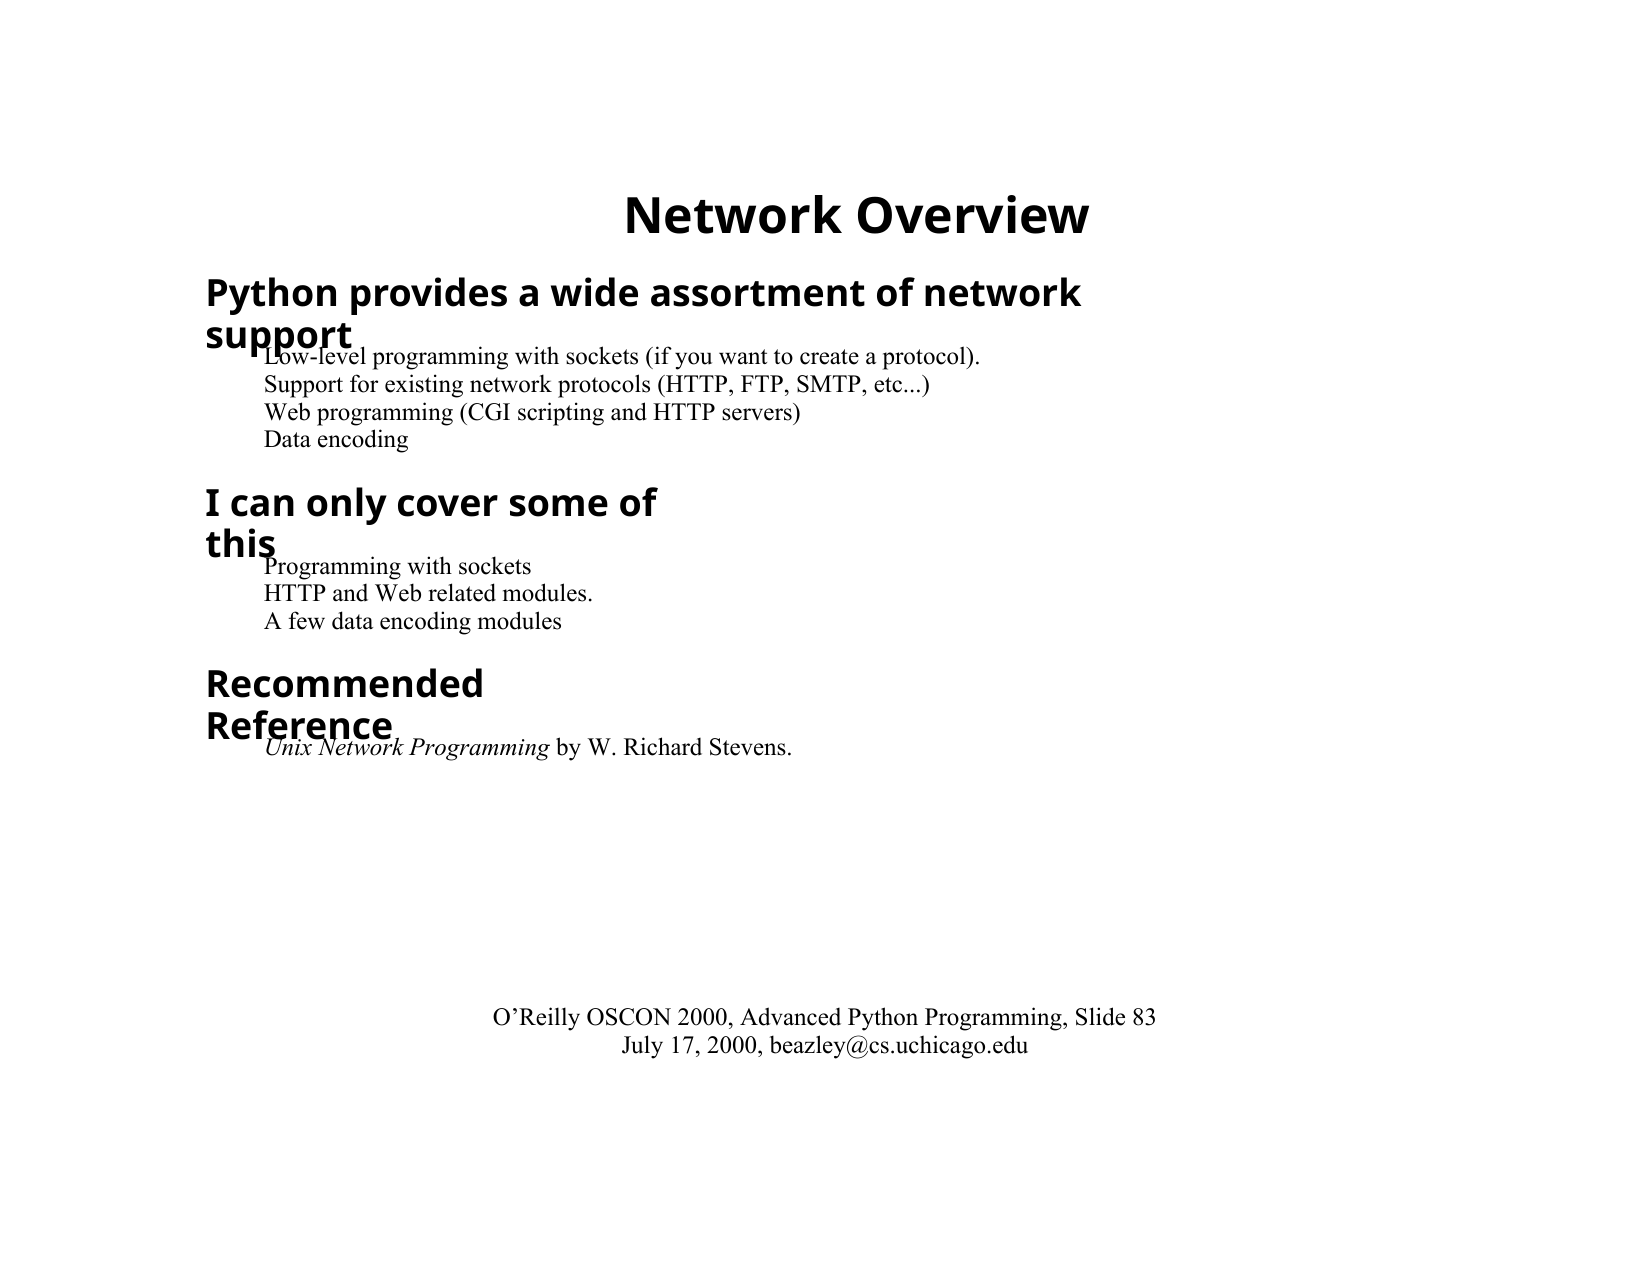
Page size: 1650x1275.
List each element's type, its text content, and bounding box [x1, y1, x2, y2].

text Network Overview [623, 189, 1102, 244]
text Data encoding [263, 426, 1088, 453]
text A few data encoding modules [263, 607, 643, 635]
text HTTP and Web related modules. [263, 580, 643, 607]
text Recommended Reference [205, 664, 673, 748]
text Support for existing network protocols (HTTP, FTP, SMTP, etc...) [263, 370, 1088, 398]
text Programming with sockets [263, 552, 643, 580]
text O’Reilly OSCON 2000, Advanced Python Programming, Slide 83 [493, 1003, 1257, 1031]
text July 17, 2000, beazley@cs.uchicago.edu [621, 1031, 1257, 1059]
text Web programming (CGI scripting and HTTP servers) [263, 398, 1088, 426]
text Low-level programming with sockets (if you want to create a protocol). [263, 343, 1088, 370]
text I can only cover some of this [205, 483, 727, 566]
text Python provides a wide assortment of network support [205, 273, 1215, 357]
text Unix Network Programming by W. Richard Stevens. [263, 734, 872, 761]
